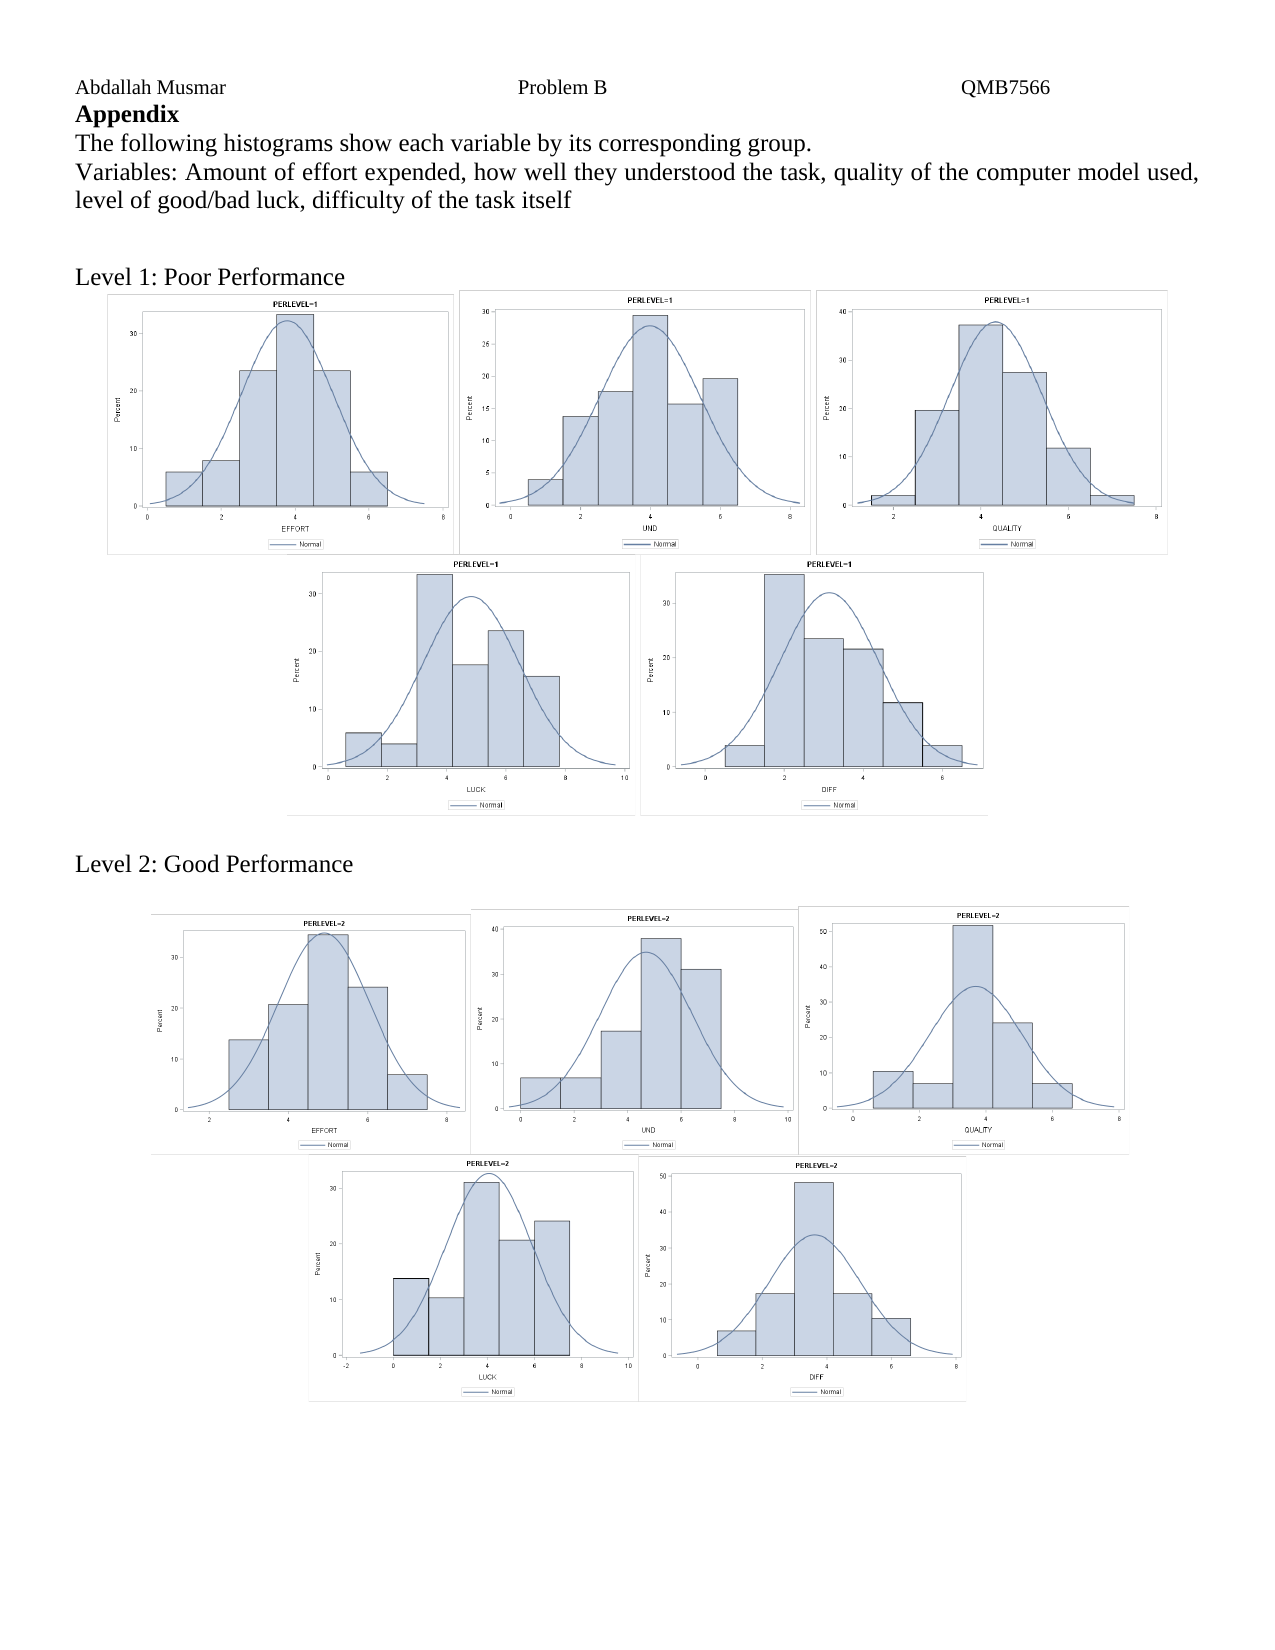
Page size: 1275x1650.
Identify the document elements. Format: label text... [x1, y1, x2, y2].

picture [107, 290, 1168, 816]
text Appendix [75, 99, 1200, 128]
text Level 2: Good Performance [75, 849, 1200, 878]
text Variables: Amount of effort expended, how well they understood the task, quality of the computer model used, level of good/bad luck, difficulty of the task itself [75, 157, 1200, 214]
text The following histograms show each variable by its corresponding group. [75, 128, 1200, 157]
text Level 1: Poor Performance [75, 262, 1200, 291]
picture [151, 906, 1130, 1402]
